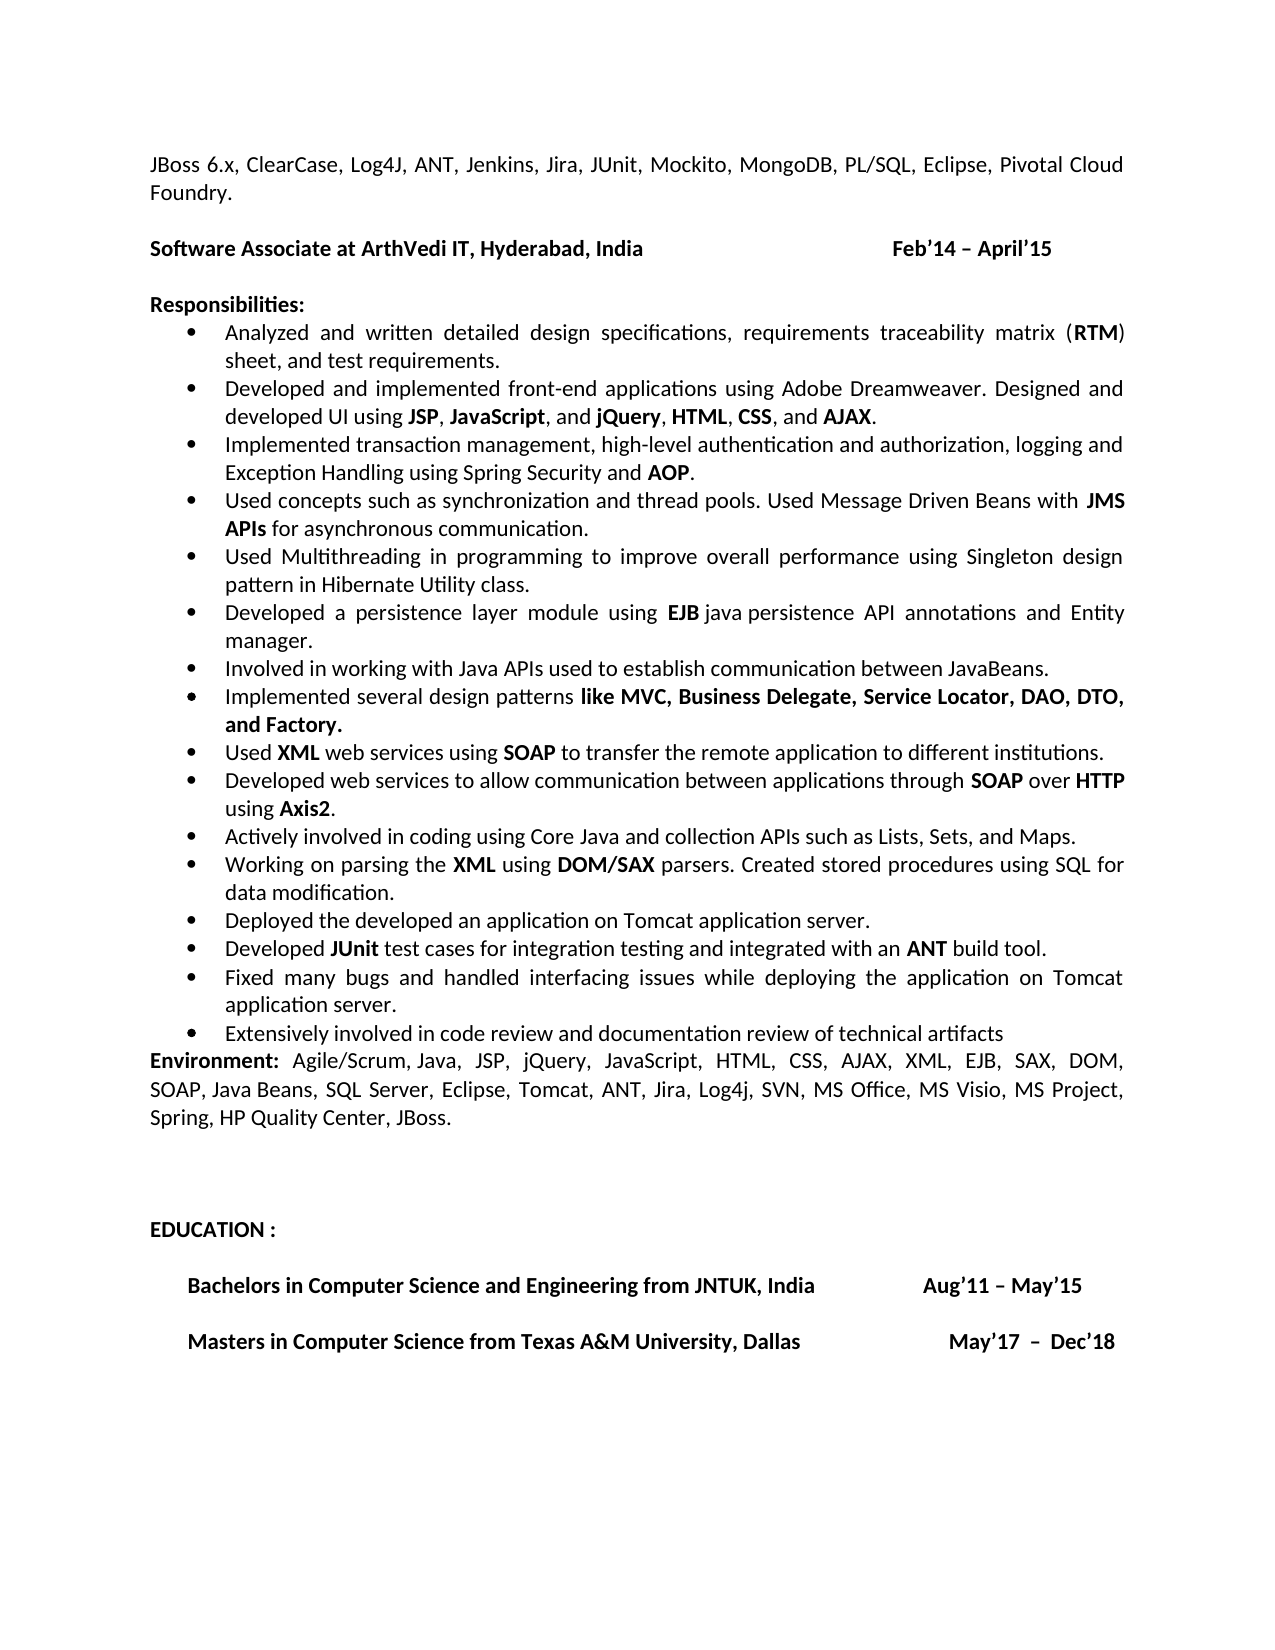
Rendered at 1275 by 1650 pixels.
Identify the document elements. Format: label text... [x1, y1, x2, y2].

list Working on parsing the XML using DOM/SAX parsers. Created stored procedures using SQL for data modification. [187, 851, 1125, 907]
text Software Associate at ArthVedi IT, Hyderabad, India Feb’14 – April’15 [150, 234, 1125, 262]
list Developed a persistence layer module using EJB java persistence API annotations and Entity manager. [187, 598, 1125, 654]
list Actively involved in coding using Core Java and collection APIs such as Lists, Sets, and Maps. [187, 822, 1125, 851]
list Implemented transaction management, high-level authentication and authorization, logging and Exception Handling using Spring Security and AOP. [187, 430, 1125, 486]
list Implemented several design patterns like MVC, Business Delegate, Service Locator, DAO, DTO, and Factory. [187, 682, 1125, 738]
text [150, 150, 1125, 206]
list Used Multithreading in programming to improve overall performance using Singleton design pattern in Hibernate Utility class. [187, 542, 1125, 598]
list Used XML web services using SOAP to transfer the remote application to different institutions. [187, 738, 1125, 766]
list Extensively involved in code review and documentation review of technical artifacts [187, 1019, 1125, 1047]
list Developed JUnit test cases for integration testing and integrated with an ANT build tool. [187, 934, 1125, 963]
list Deployed the developed an application on Tomcat application server. [187, 907, 1125, 934]
list Developed web services to allow communication between applications through SOAP over HTTP using Axis2. [187, 766, 1125, 822]
list Used concepts such as synchronization and thread pools. Used Message Driven Beans with JMS APIs for asynchronous communication. [187, 486, 1125, 542]
list Analyzed and written detailed design specifications, requirements traceability matrix (RTM) sheet, and test requirements. [187, 318, 1125, 374]
list Developed and implemented front-end applications using Adobe Dreamweaver. Designed and developed UI using JSP, JavaScript, and jQuery, HTML, CSS, and AJAX. [187, 374, 1125, 430]
text Masters in Computer Science from Texas A&M University, Dallas May’17 – Dec’18 [187, 1327, 1125, 1383]
list Fixed many bugs and handled interfacing issues while deploying the application on Tomcat application server. [187, 963, 1125, 1019]
text Bachelors in Computer Science and Engineering from JNTUK, India Aug’11 – May’15 [187, 1271, 1125, 1299]
text Environment: Agile/Scrum, Java, JSP, jQuery, JavaScript, HTML, CSS, AJAX, XML, EJB, SAX, DOM, SOAP, Java Beans, SQL Server, Eclipse, Tomcat, ANT, Jira, Log4j, SVN, MS Office, MS Visio, MS Project, Spring, HP Quality Center, JBoss. [150, 1047, 1125, 1131]
list Involved in working with Java APIs used to establish communication between JavaBeans. [187, 654, 1125, 682]
text EDUCATION : [150, 1215, 1125, 1243]
text Responsibilities: [150, 290, 1125, 318]
